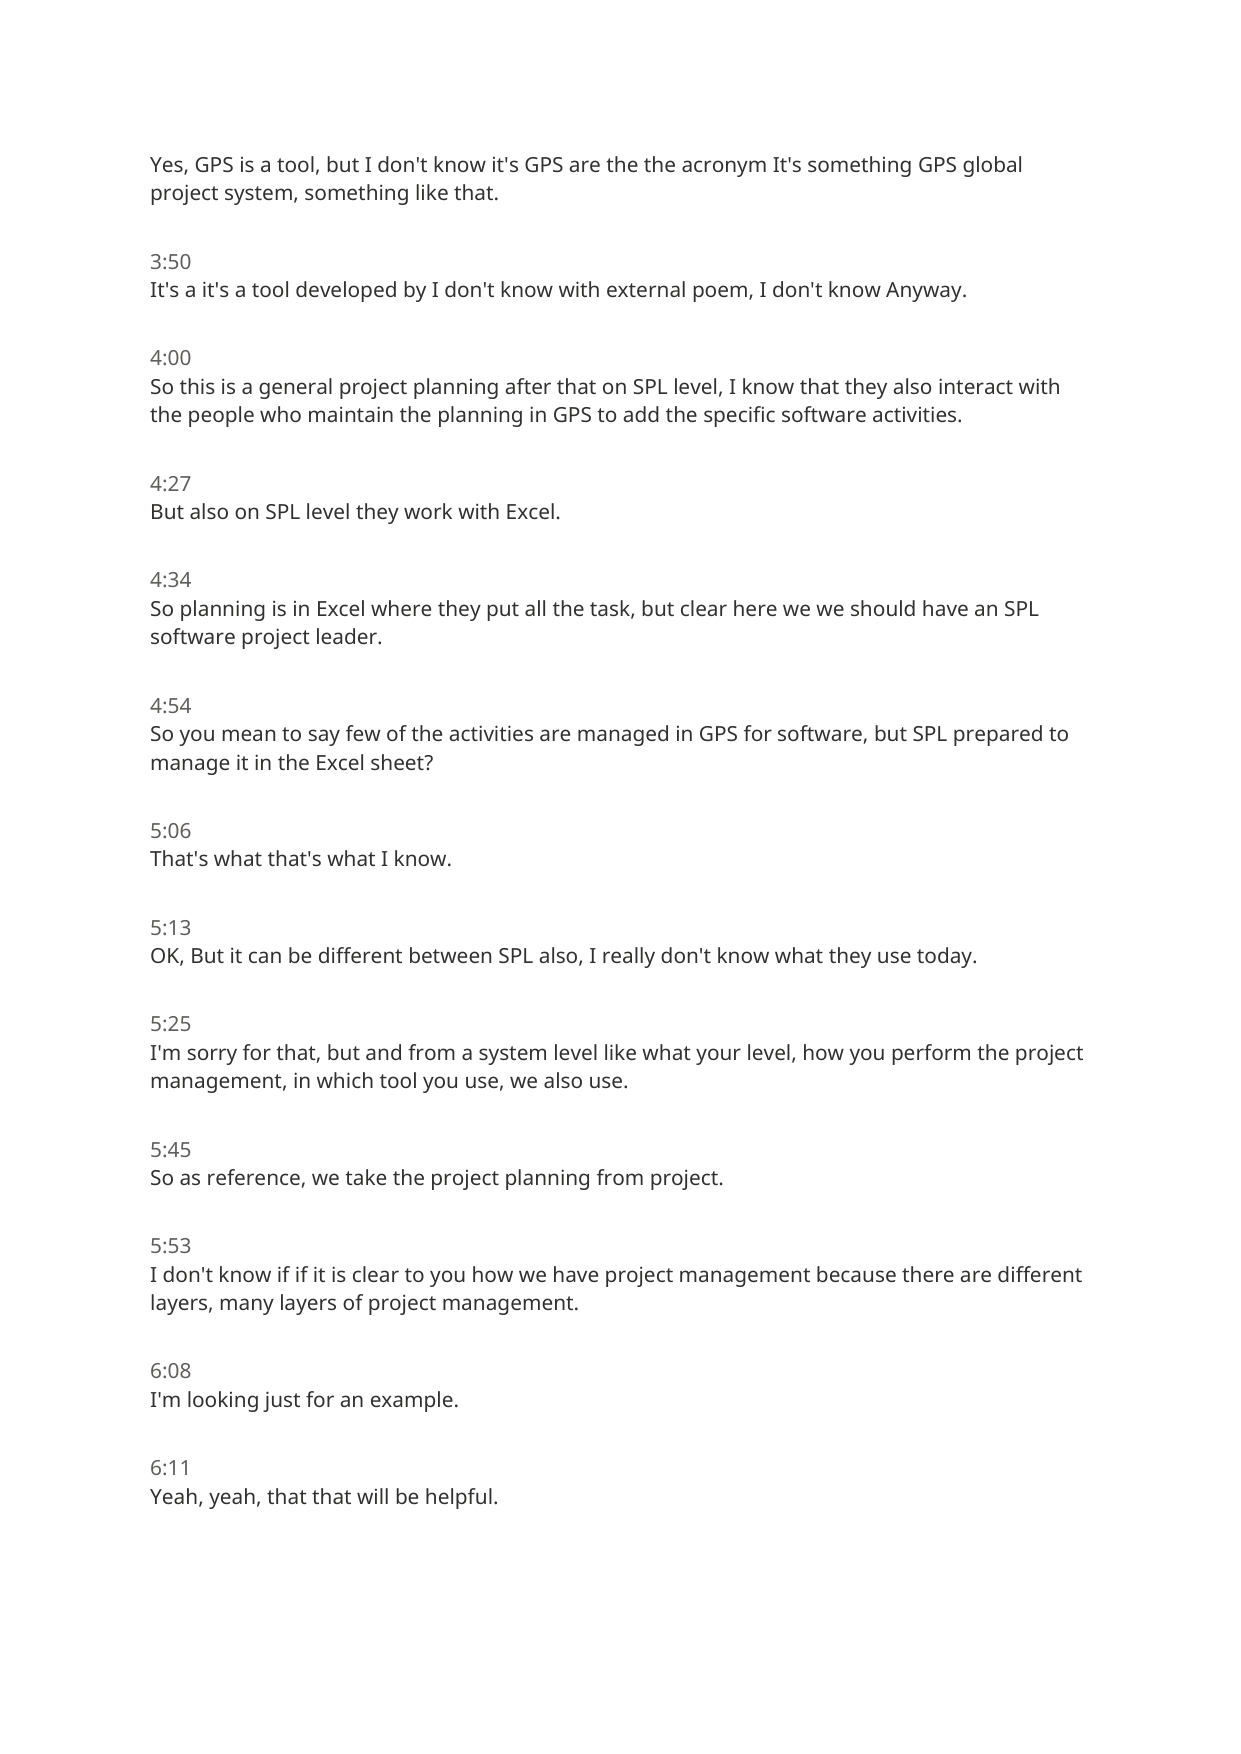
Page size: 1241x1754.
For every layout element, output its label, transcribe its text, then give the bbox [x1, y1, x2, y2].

text 5:45 So as reference, we take the project planning from project. [150, 1106, 1090, 1192]
text 5:53 I don't know if if it is clear to you how we have project management because there are different layers, many layers of project management. [150, 1203, 1090, 1317]
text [150, 150, 1090, 207]
text 3:50 It's a it's a tool developed by I don't know with external poem, I don't know Anyway. [150, 218, 1090, 304]
text 4:54 So you mean to say few of the activities are managed in GPS for software, but SPL prepared to manage it in the Excel sheet? [150, 662, 1090, 776]
text 4:34 So planning is in Excel where they put all the task, but clear here we we should have an SPL software project leader. [150, 537, 1090, 651]
text 5:06 That's what that's what I know. [150, 787, 1090, 873]
text 4:27 But also on SPL level they work with Excel. [150, 440, 1090, 526]
text 5:13 OK, But it can be different between SPL also, I really don't know what they use today. [150, 884, 1090, 969]
text 4:00 So this is a general project planning after that on SPL level, I know that they also interact with the people who maintain the planning in GPS to add the specific software activities. [150, 315, 1090, 429]
text 5:25 I'm sorry for that, but and from a system level like what your level, how you perform the project management, in which tool you use, we also use. [150, 981, 1090, 1095]
text 6:11 Yeah, yeah, that that will be helpful. [150, 1425, 1090, 1510]
text 6:08 I'm looking just for an example. [150, 1328, 1090, 1413]
